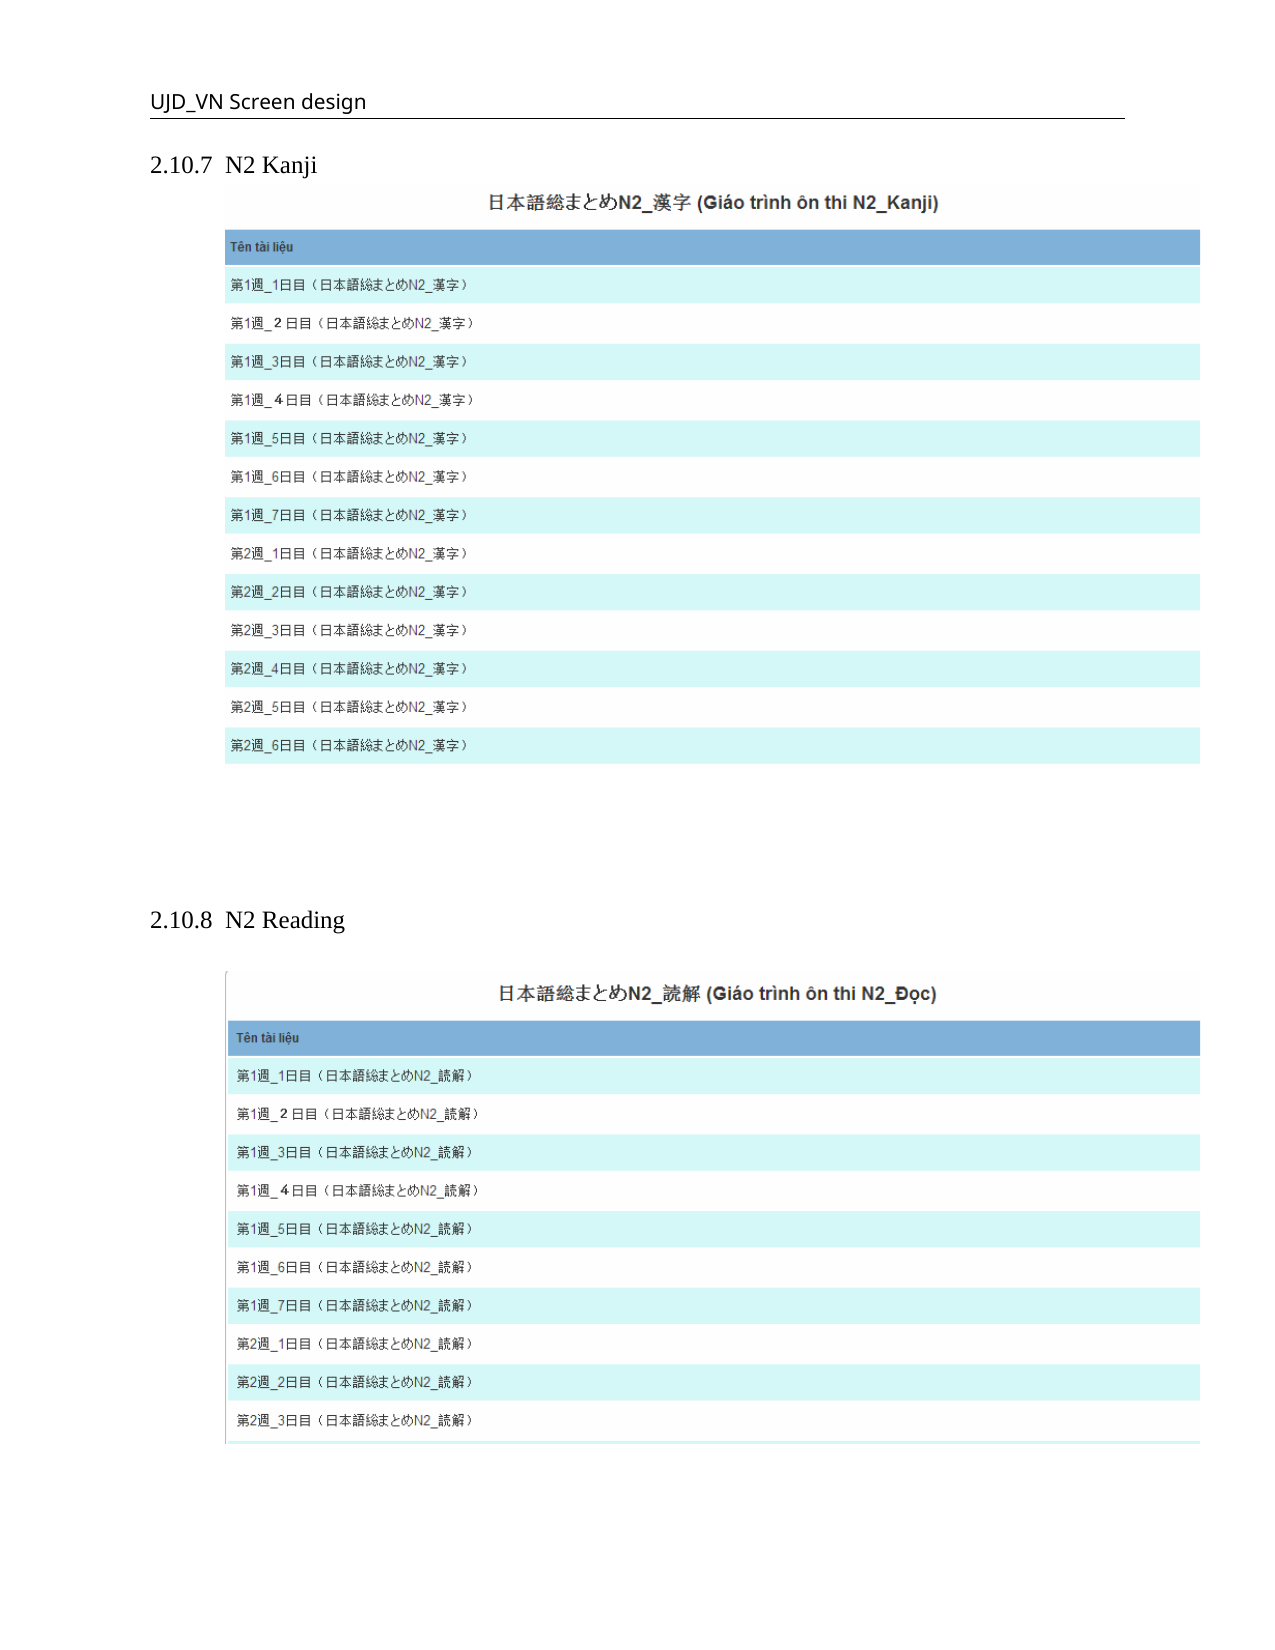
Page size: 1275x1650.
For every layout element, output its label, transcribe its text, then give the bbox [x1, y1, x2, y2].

list N2 Kanji [150, 150, 1125, 179]
picture [225, 183, 1200, 769]
picture [225, 971, 1200, 1444]
list N2 Reading [150, 905, 1125, 934]
